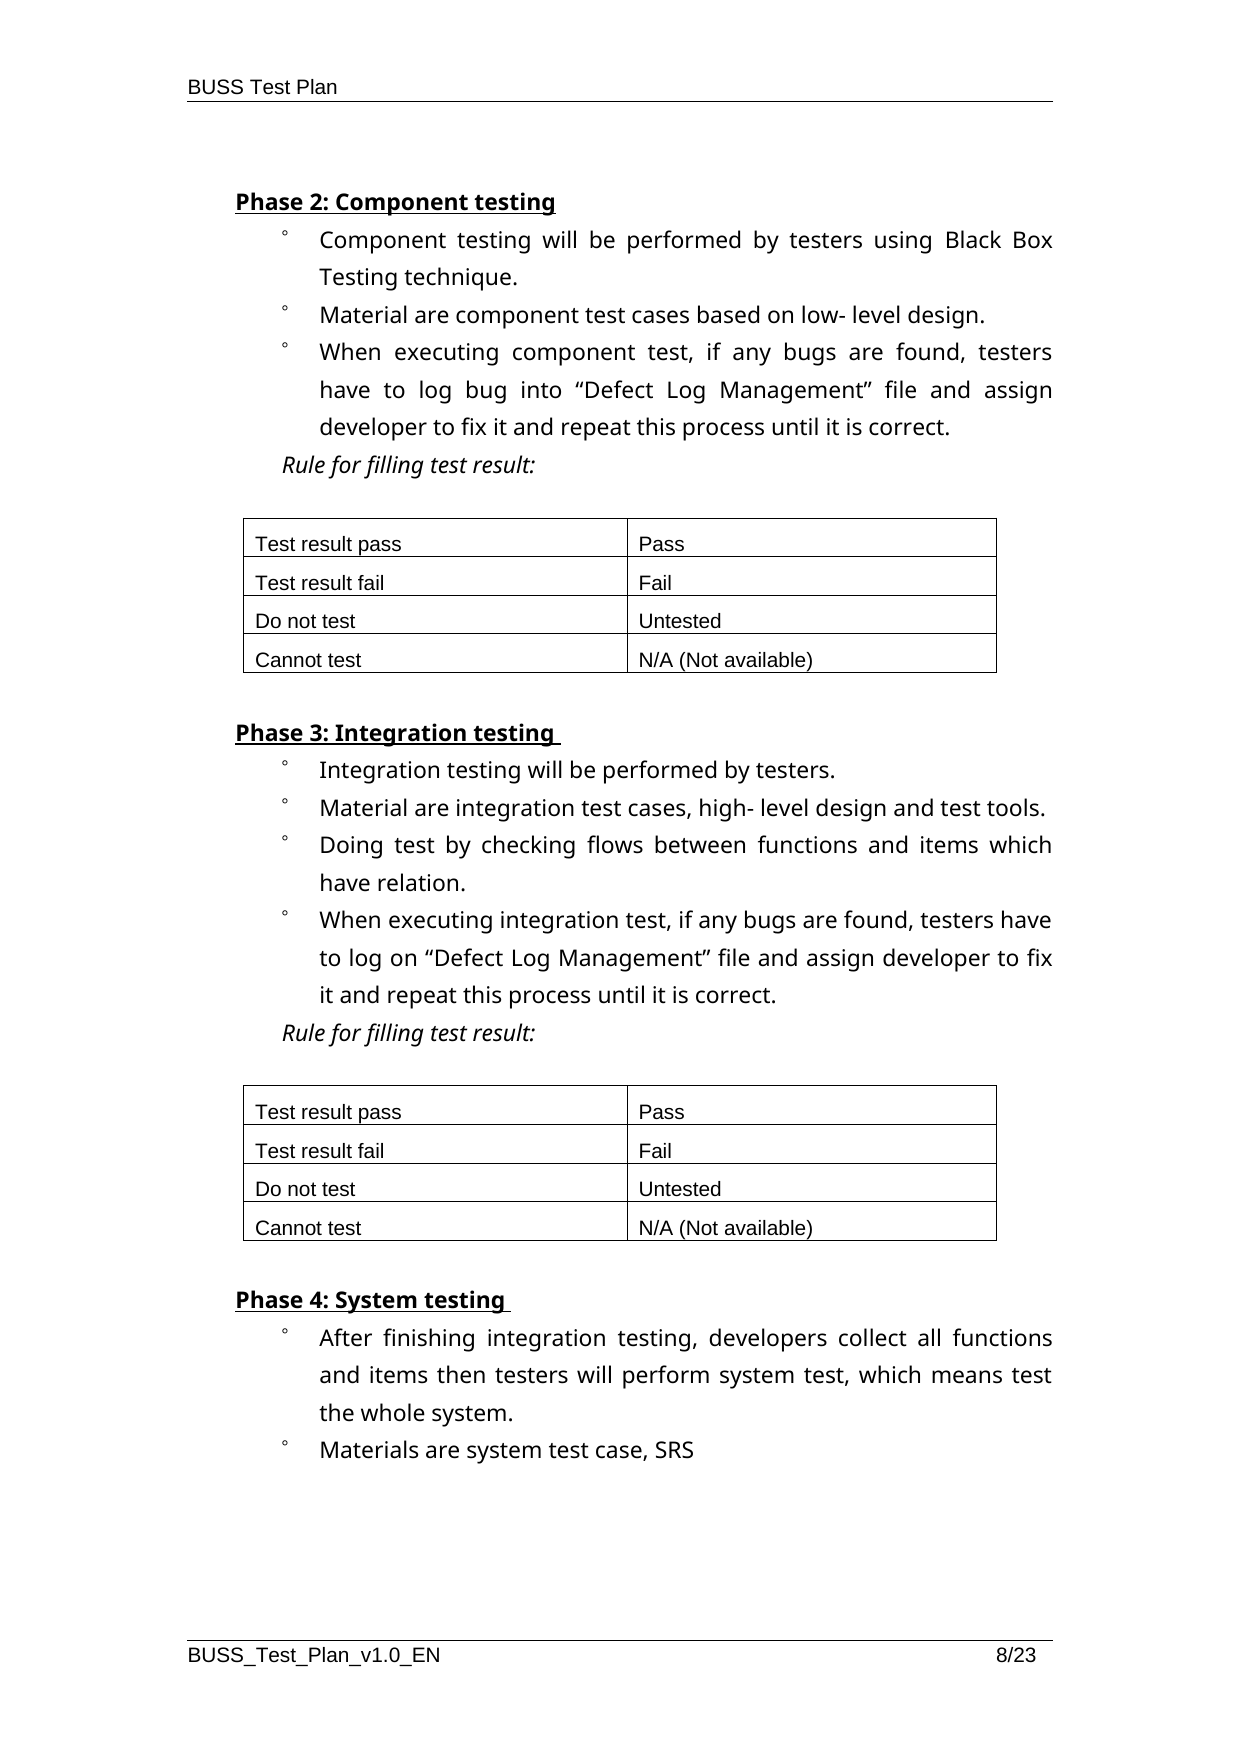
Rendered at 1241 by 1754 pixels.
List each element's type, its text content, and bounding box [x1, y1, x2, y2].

list When executing component test, if any bugs are found, testers have to log bug into “Defect Log Management” file and assign developer to fix it and repeat this process until it is correct. [282, 330, 1053, 443]
text Phase 2: Component testing [235, 180, 1053, 218]
text Rule for filling test result: [282, 443, 1053, 480]
table_cell Do not test [244, 596, 627, 633]
table_cell Test result fail [244, 557, 627, 595]
list When executing integration test, if any bugs are found, testers have to log on “Defect Log Management” file and assign developer to fix it and repeat this process until it is correct. [282, 898, 1053, 1010]
text Phase 4: System testing [235, 1278, 1053, 1316]
table_cell N/A (Not available) [628, 634, 996, 672]
table_cell N/A (Not available) [628, 1202, 996, 1239]
list Integration testing will be performed by testers. [282, 748, 1053, 785]
table_cell Cannot test [244, 634, 627, 672]
table_cell Do not test [244, 1164, 627, 1201]
table_header Pass [628, 519, 996, 556]
list Component testing will be performed by testers using Black Box Testing technique. [282, 218, 1053, 293]
text Rule for filling test result: [282, 1010, 1053, 1048]
table_cell Fail [628, 557, 996, 595]
table_cell Untested [628, 1164, 996, 1201]
list Material are component test cases based on low- level design. [282, 293, 1053, 330]
table_header Test result pass [244, 1086, 627, 1124]
text Phase 3: Integration testing [235, 710, 1053, 748]
table_cell Untested [628, 596, 996, 633]
table_cell Test result fail [244, 1125, 627, 1162]
list Doing test by checking flows between functions and items which have relation. [282, 823, 1053, 898]
list Materials are system test case, SRS [282, 1428, 1053, 1466]
list After finishing integration testing, developers collect all functions and items then testers will perform system test, which means test the whole system. [282, 1316, 1053, 1428]
table_cell Fail [628, 1125, 996, 1162]
table_cell Cannot test [244, 1202, 627, 1239]
table_header Test result pass [244, 519, 627, 556]
list Material are integration test cases, high- level design and test tools. [282, 785, 1053, 823]
table_header Pass [628, 1086, 996, 1124]
